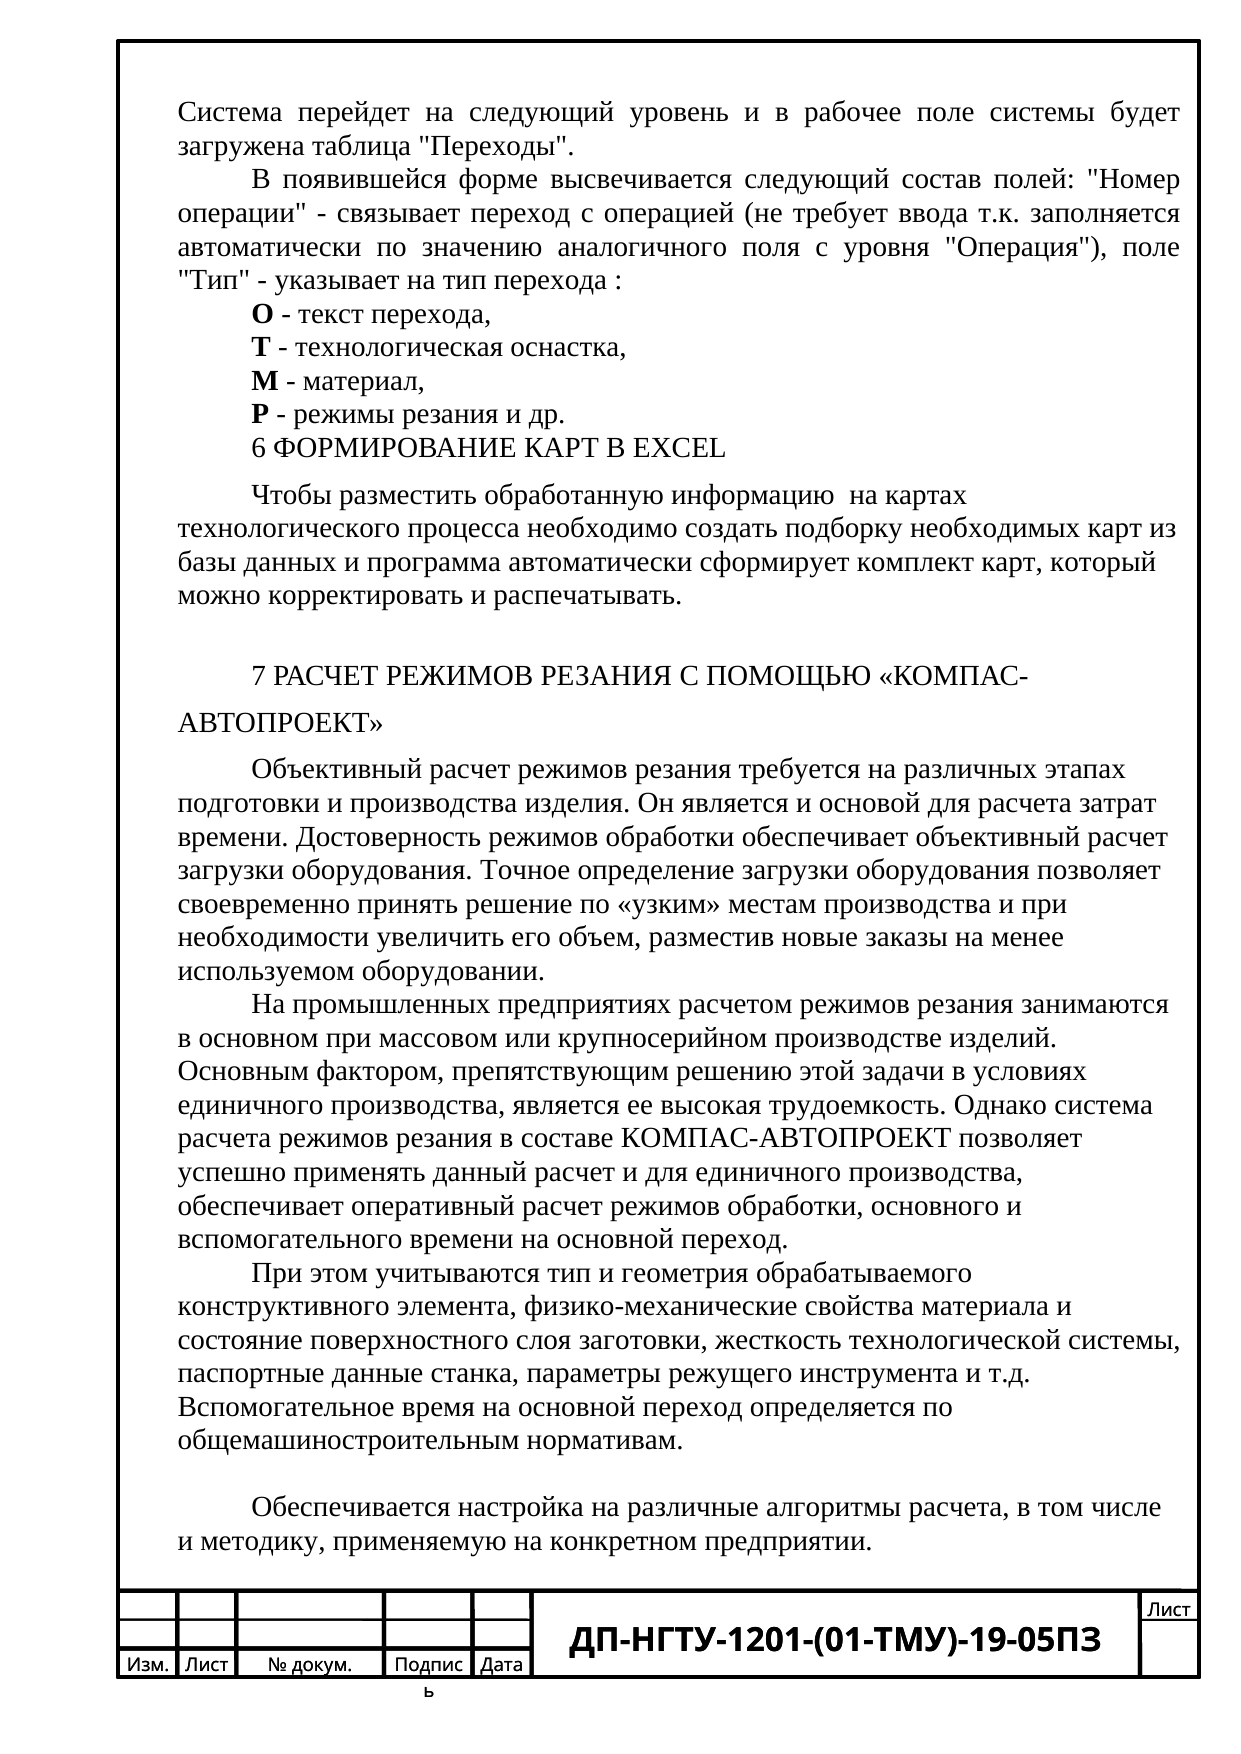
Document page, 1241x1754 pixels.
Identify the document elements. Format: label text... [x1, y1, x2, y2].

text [177, 94, 1181, 162]
text Т - технологическая оснастка, [177, 329, 1181, 363]
subtitle 7 Расчет режимов резания с помощью «Компас-Автопроект» [177, 658, 1181, 738]
text На промышленных предприятиях расчетом режимов резания занимаются в основном при массовом или крупносерийном производстве изделий. Основным фактором, препятствующим решению этой задачи в условиях единичного производства, является ее высокая трудоемкость. Однако система расчета режимов резания в составе КОМПАС-АВТОПРОЕКТ позволяет успешно применять данный расчет и для единичного производства, обеспечивает оперативный расчет режимов обработки, основного и вспомогательного времени на основной переход. [177, 986, 1181, 1255]
text Обеспечивается настройка на различные алгоритмы расчета, в том числе и методику, применяемую на конкретном предприятии. [177, 1489, 1181, 1557]
text О - текст перехода, [177, 296, 1181, 329]
text Р - режимы резания и др. [177, 396, 1181, 430]
subtitle 6 Формирование карт в EXCEL [177, 430, 1181, 463]
text При этом учитываются тип и геометрия обрабатываемого конструктивного элемента, физико-механические свойства материала и состояние поверхностного слоя заготовки, жесткость технологической системы, паспортные данные станка, параметры режущего инструмента и т.д. Вспомогательное время на основной переход определяется по общемашиностроительным нормативам. [177, 1255, 1181, 1456]
text В появившейся форме высвечивается следующий состав полей: "Номер операции" - связывает переход с операцией (не требует ввода т.к. заполняется автоматически по значению аналогичного поля с уровня "Операция"), поле "Тип" - указывает на тип перехода : [177, 162, 1181, 296]
text М - материал, [177, 363, 1181, 396]
text Чтобы разместить обработанную информацию на картах технологического процесса необходимо создать подборку необходимых карт из базы данных и программа автоматически сформирует комплект карт, который можно корректировать и распечатывать. [177, 477, 1181, 611]
text Объективный расчет режимов резания требуется на различных этапах подготовки и производства изделия. Он является и основой для расчета затрат времени. Достоверность режимов обработки обеспечивает объективный расчет загрузки оборудования. Точное определение загрузки оборудования позволяет своевременно принять решение по «узким» местам производства и при необходимости увеличить его объем, разместив новые заказы на менее используемом оборудовании. [177, 752, 1181, 986]
